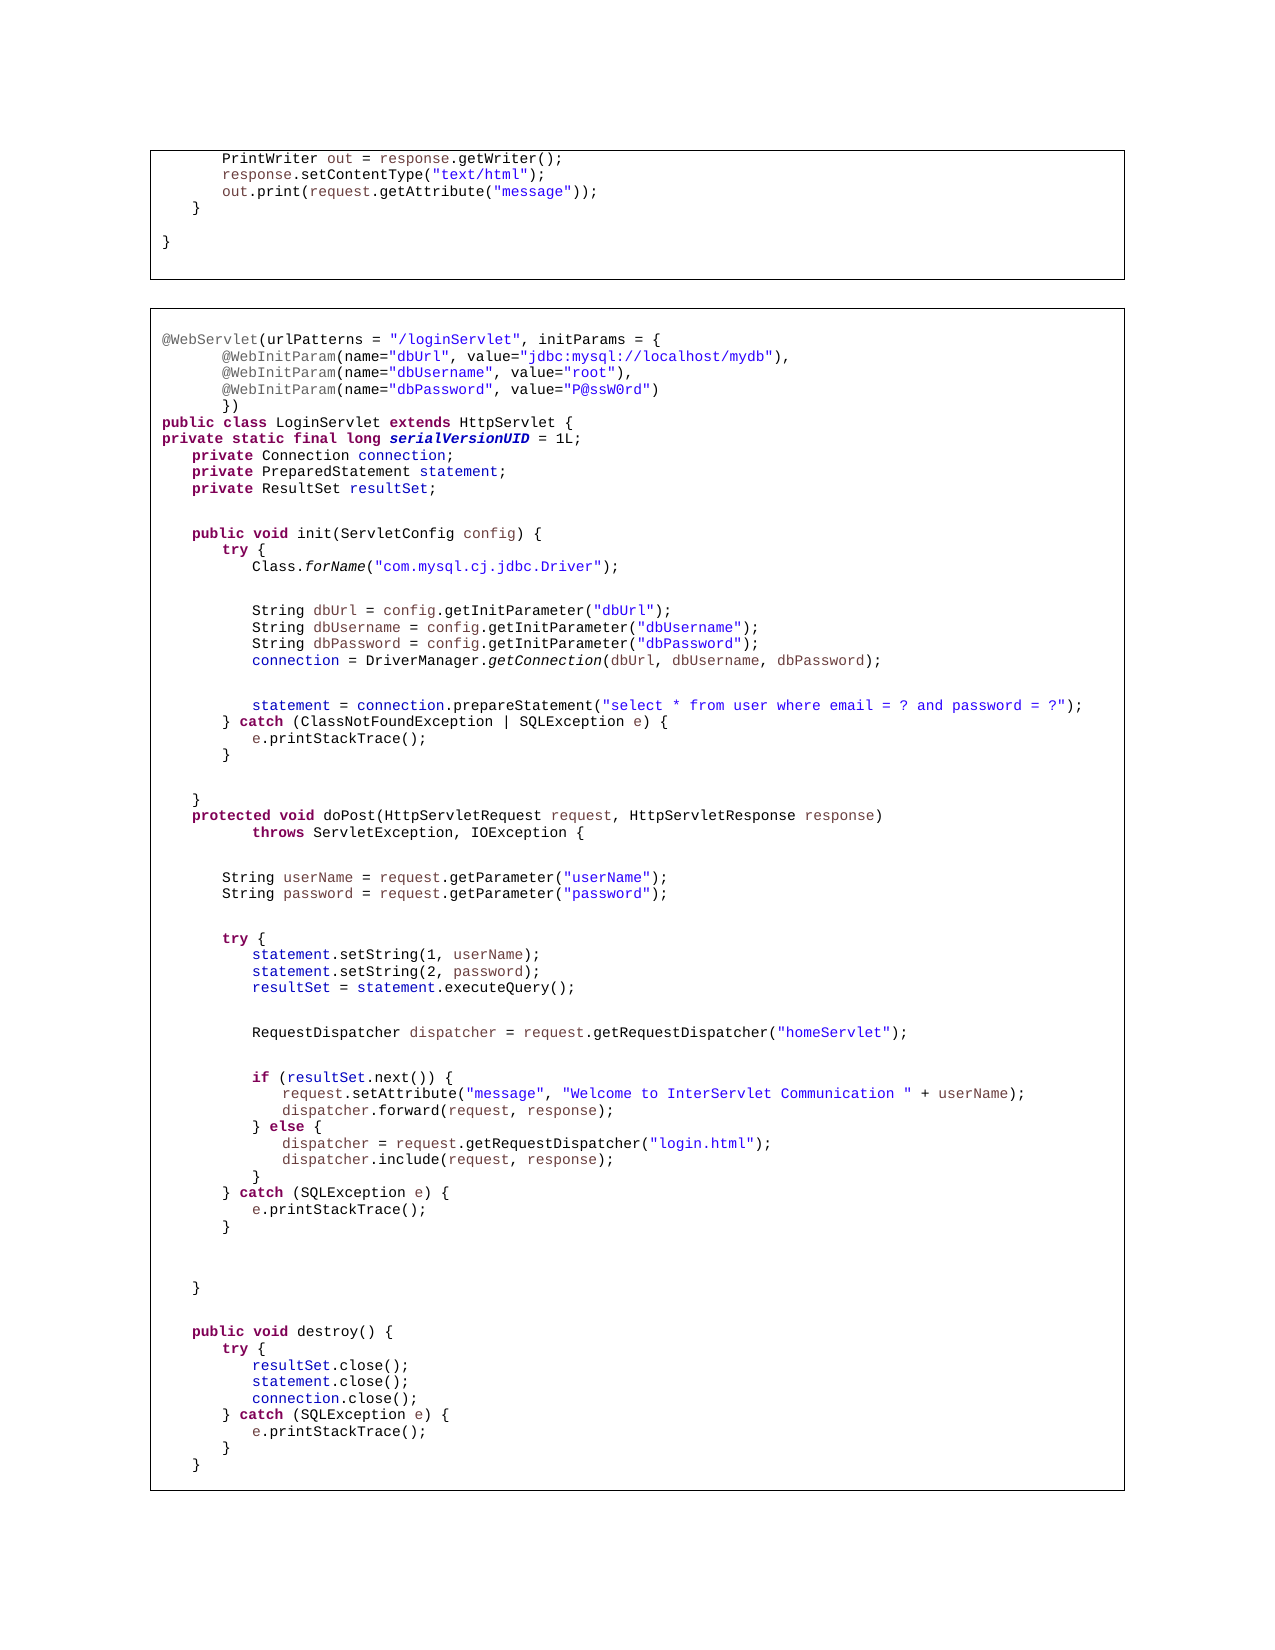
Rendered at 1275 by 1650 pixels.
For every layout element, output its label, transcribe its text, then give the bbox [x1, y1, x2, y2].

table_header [151, 151, 1124, 278]
